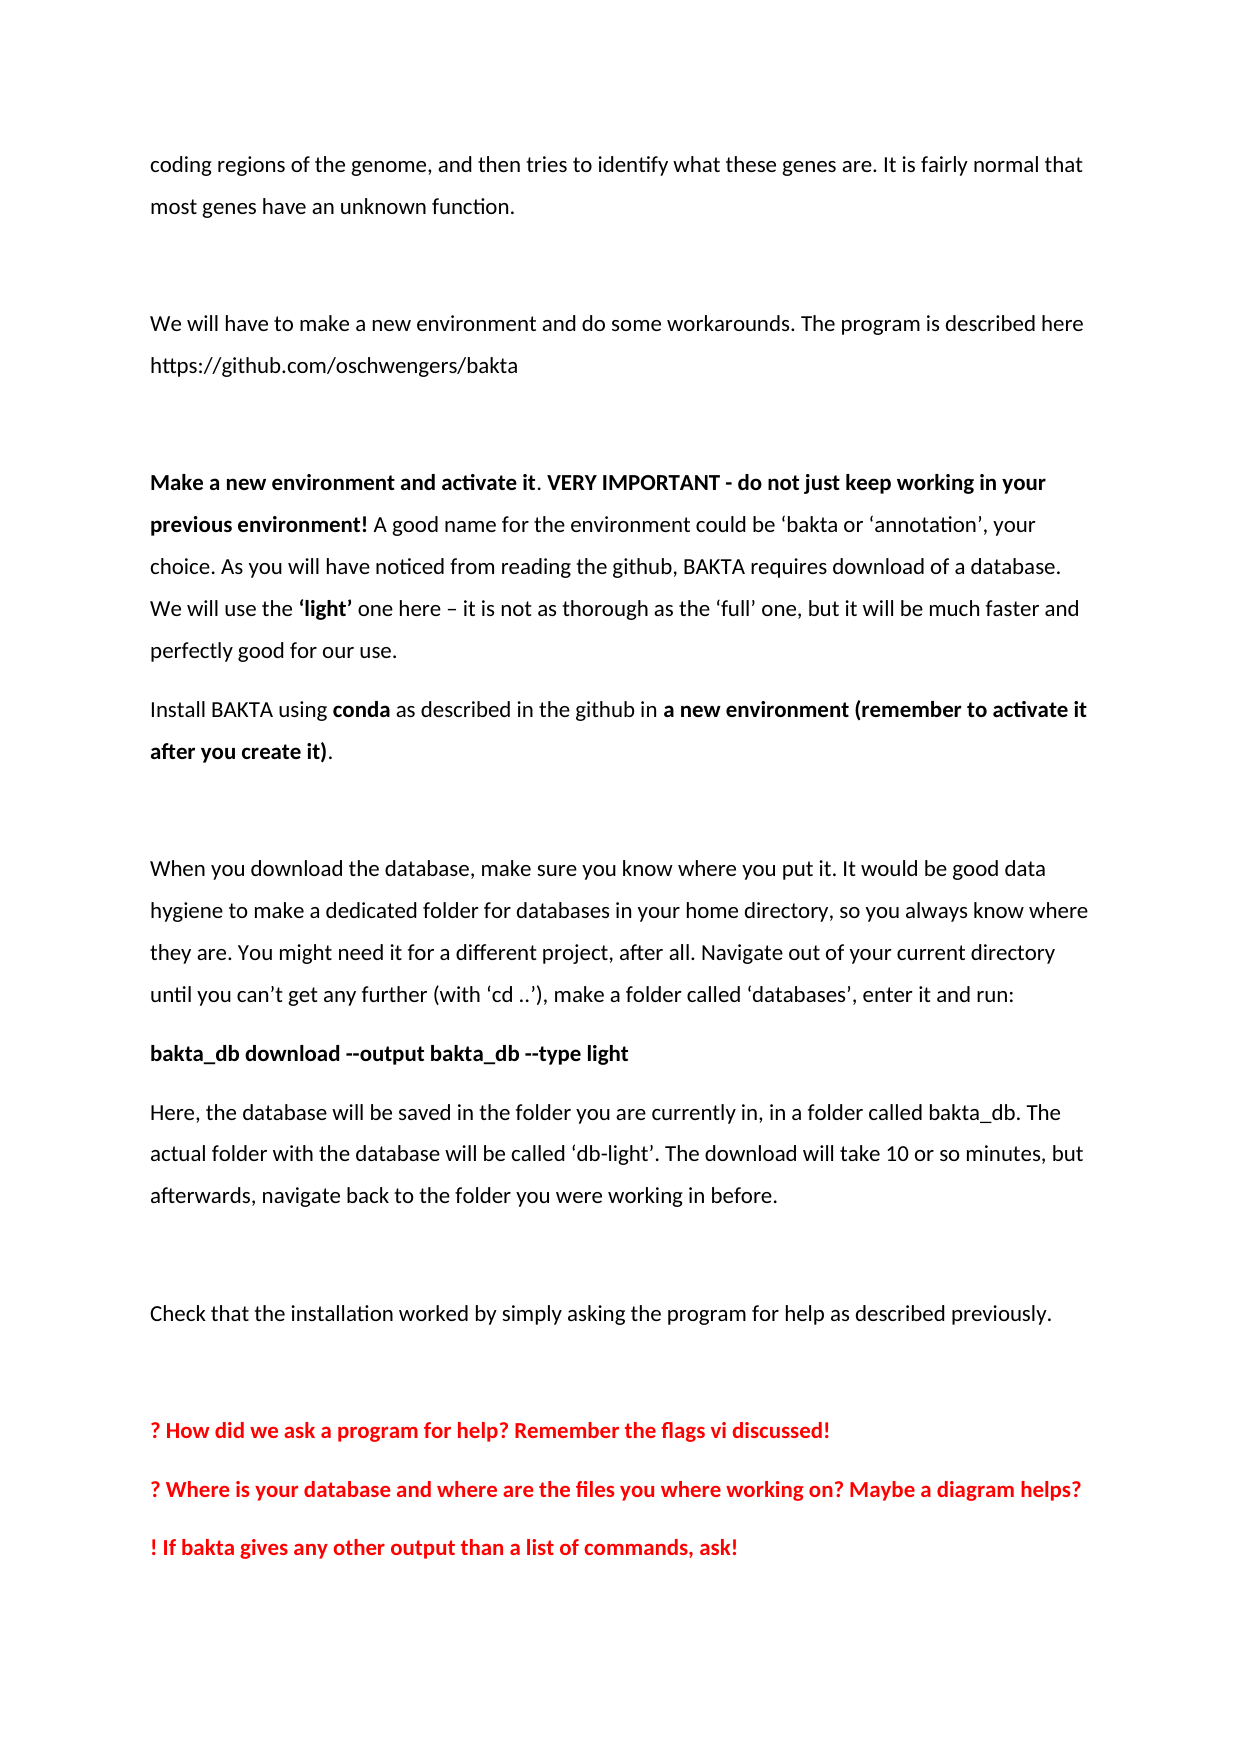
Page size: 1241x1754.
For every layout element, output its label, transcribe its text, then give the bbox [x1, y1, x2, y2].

text We will have to make a new environment and do some workarounds. The program is described here https://github.com/oschwengers/bakta [150, 309, 1090, 379]
text ? Where is your database and where are the files you where working on? Maybe a diagram helps? [150, 1475, 1090, 1503]
text ! If bakta gives any other output than a list of commands, ask! [150, 1533, 1090, 1561]
text bakta_db download --output bakta_db --type light [150, 1039, 1090, 1067]
text Install BAKTA using conda as described in the github in a new environment (remember to activate it after you create it). [150, 695, 1090, 765]
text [150, 150, 1090, 220]
text When you download the database, make sure you know where you put it. It would be good data hygiene to make a dedicated folder for databases in your home directory, so you always know where they are. You might need it for a different project, after all. Navigate out of your current directory until you can’t get any further (with ‘cd ..’), make a folder called ‘databases’, enter it and run: [150, 854, 1090, 1008]
text Here, the database will be saved in the folder you are currently in, in a folder called bakta_db. The actual folder with the database will be called ‘db-light’. The download will take 10 or so minutes, but afterwards, navigate back to the folder you were working in before. [150, 1098, 1090, 1209]
text ? How did we ask a program for help? Remember the flags vi discussed! [150, 1416, 1090, 1444]
text Make a new environment and activate it. VERY IMPORTANT - do not just keep working in your previous environment! A good name for the environment could be ‘bakta or ‘annotation’, your choice. As you will have noticed from reading the github, BAKTA requires download of a database. We will use the ‘light’ one here – it is not as thorough as the ‘full’ one, but it will be much faster and perfectly good for our use. [150, 468, 1090, 664]
text Check that the installation worked by simply asking the program for help as described previously. [150, 1299, 1090, 1327]
